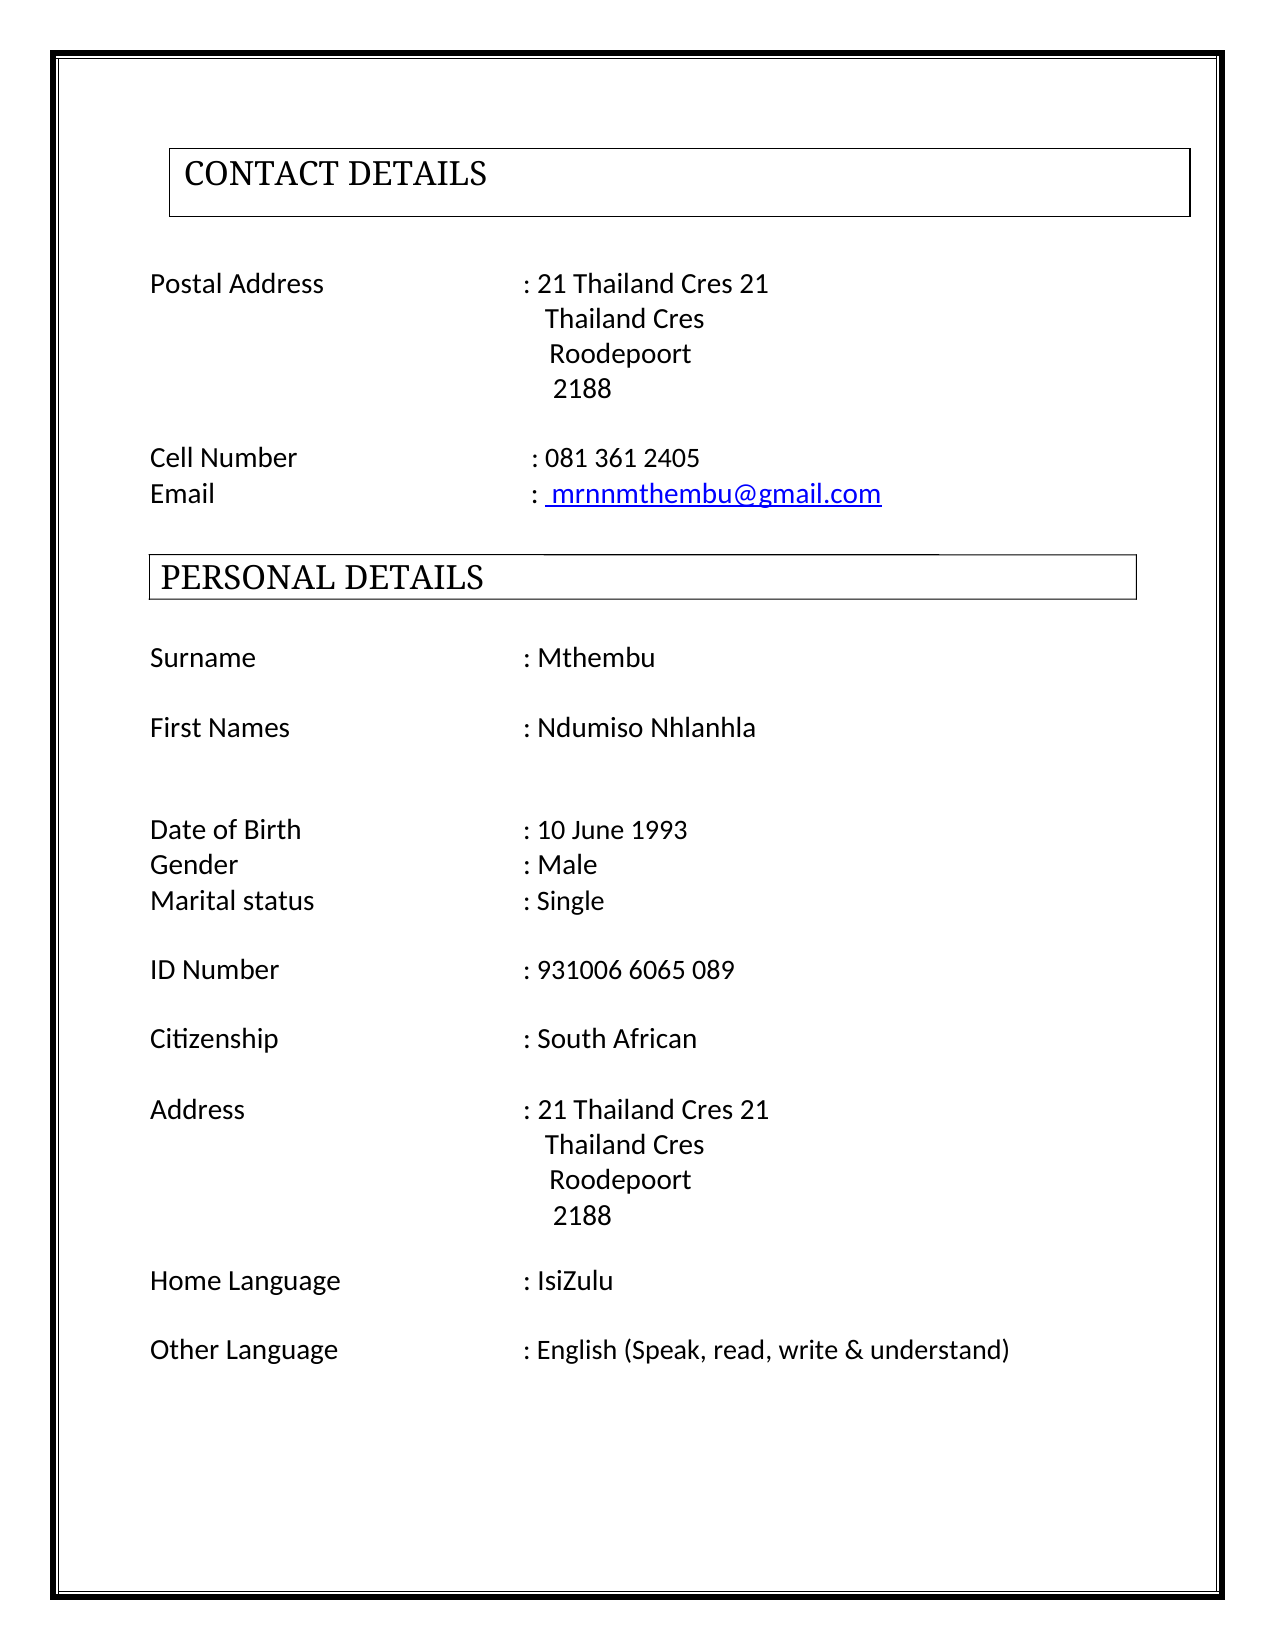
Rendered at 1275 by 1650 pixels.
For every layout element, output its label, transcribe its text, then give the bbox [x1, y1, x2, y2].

text Postal Address : 21 Thailand Cres 21 [150, 265, 1031, 300]
text Thailand Cres [150, 1126, 1031, 1161]
text Citizenship : South African [150, 1020, 1031, 1055]
text Roodepoort [150, 1161, 1031, 1197]
text Cell Number : 081 361 2405 [150, 440, 1031, 475]
text Address : 21 Thailand Cres 21 [150, 1091, 1031, 1126]
text Thailand Cres [150, 300, 1031, 335]
text Other Language : English (Speak, read, write & understand) [150, 1331, 1031, 1367]
text PERSONAL DETAILS [160, 554, 1031, 599]
text Date of Birth : 10 June 1993 [150, 811, 1031, 847]
text Marital status : Single [150, 882, 1031, 918]
text Gender : Male [150, 847, 1031, 882]
text Home Language : IsiZulu [150, 1262, 1031, 1298]
table_header CONTACT DETAILS [170, 149, 1189, 216]
text 2188 [539, 1197, 1031, 1232]
text Surname : Mthembu [150, 639, 1031, 675]
text ID Number : 931006 6065 089 [150, 951, 1031, 986]
text Roodepoort [150, 335, 1031, 371]
text Email : mrnnmthembu@gmail.com [150, 475, 1031, 511]
text 2188 [539, 371, 1031, 406]
text First Names : Ndumiso Nhlanhla [150, 709, 1031, 744]
